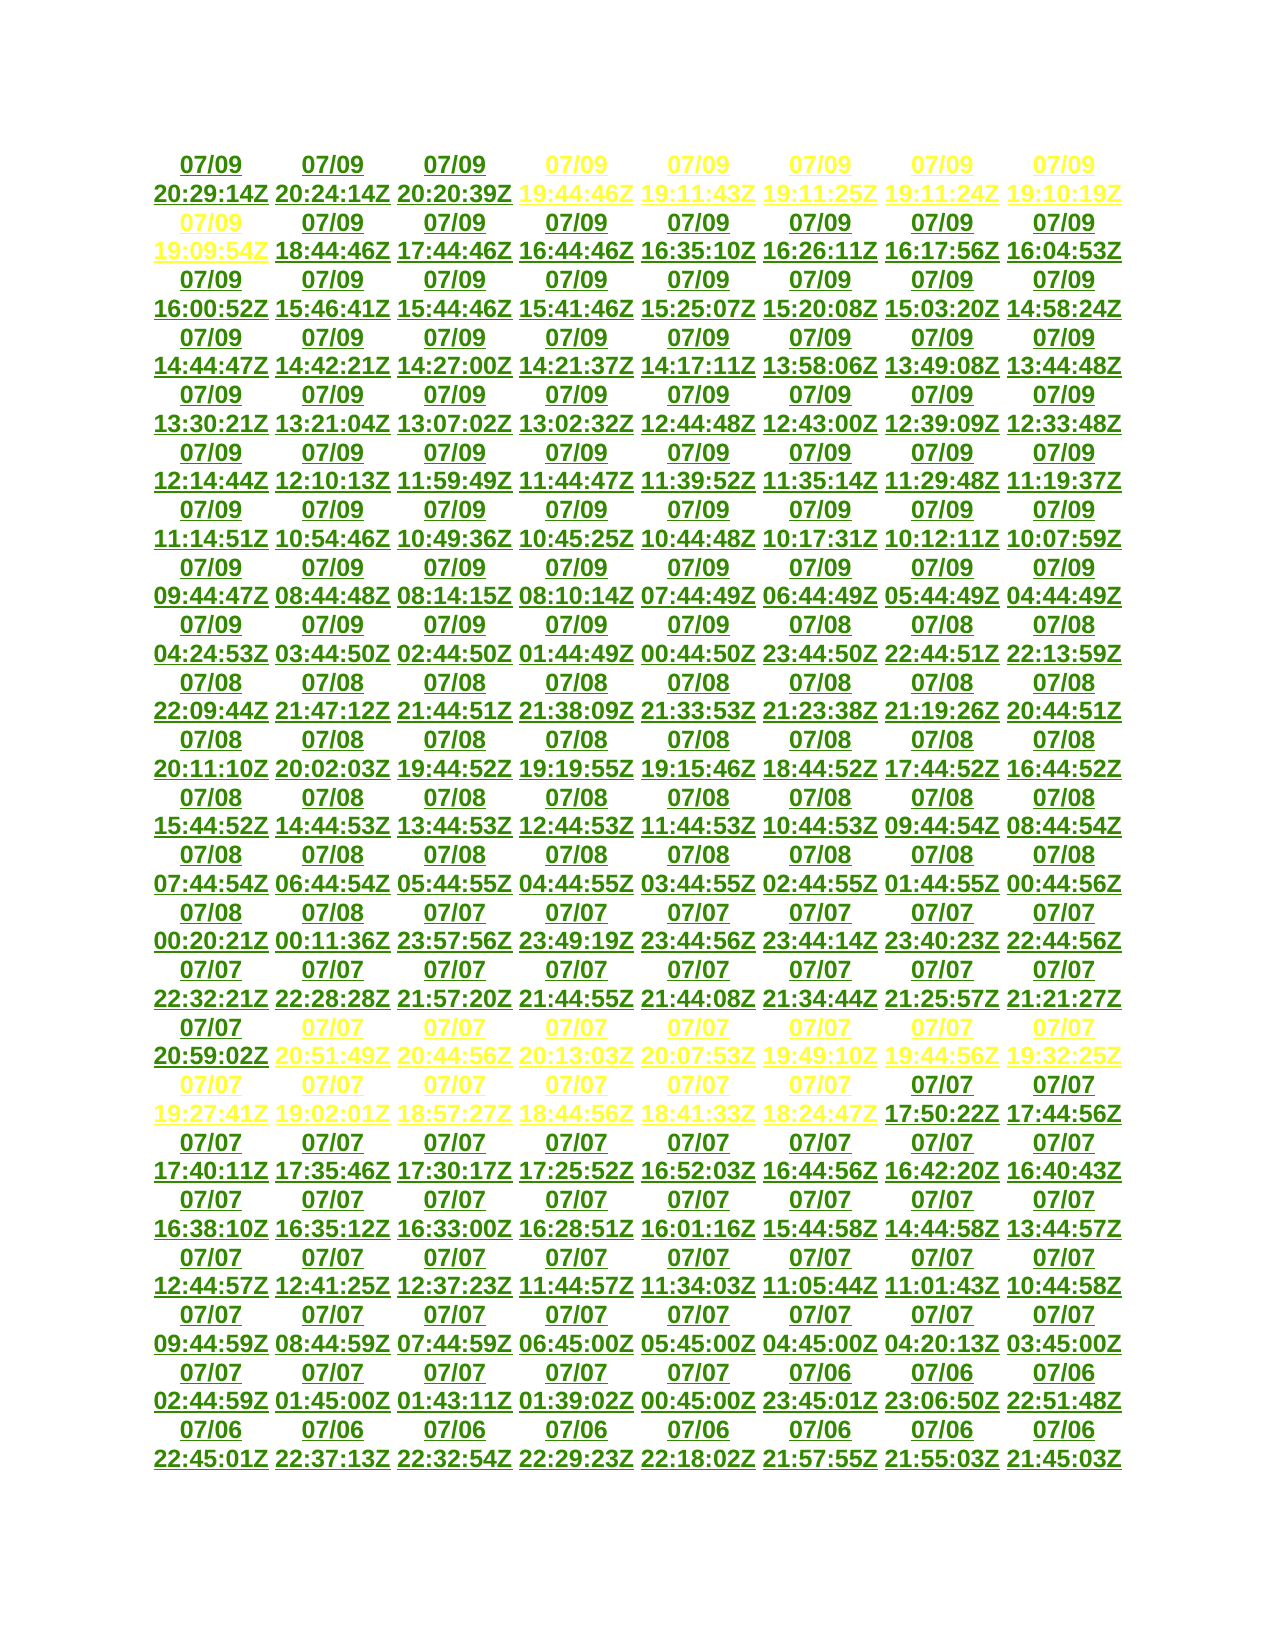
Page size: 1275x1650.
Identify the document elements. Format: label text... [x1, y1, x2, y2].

table_cell 07/08 04:44:55Z [516, 840, 637, 897]
table_cell 07/09 04:24:53Z [150, 610, 272, 667]
table_cell 07/07 19:02:01Z [272, 1070, 394, 1127]
table_cell 07/09 13:30:21Z [150, 380, 272, 437]
table_cell 07/08 21:23:38Z [759, 668, 881, 725]
table_cell 07/09 18:44:46Z [272, 208, 394, 265]
table_cell 07/08 21:38:09Z [516, 668, 637, 725]
table_cell 07/09 10:17:31Z [759, 495, 881, 552]
table_cell 07/09 15:25:07Z [638, 265, 759, 322]
table_cell 07/08 00:20:21Z [150, 898, 272, 955]
table_cell 07/08 09:44:54Z [881, 783, 1003, 840]
table_cell 07/07 16:40:43Z [1003, 1128, 1125, 1185]
table_cell 07/08 07:44:54Z [150, 840, 272, 897]
table_cell 07/08 22:13:59Z [1003, 610, 1125, 667]
table_cell 07/09 13:49:08Z [881, 323, 1003, 380]
table_cell 07/06 22:18:02Z [638, 1415, 759, 1472]
table_cell 07/06 22:51:48Z [1003, 1358, 1125, 1415]
table_cell 07/09 11:39:52Z [638, 438, 759, 495]
table_cell 07/07 19:32:25Z [1003, 1013, 1125, 1070]
table_cell 07/09 20:20:39Z [394, 150, 516, 207]
table_cell 07/08 20:11:10Z [150, 725, 272, 782]
table_cell 07/09 08:10:14Z [516, 553, 637, 610]
table_cell 07/07 23:57:56Z [394, 898, 516, 955]
table_cell 07/07 16:42:20Z [881, 1128, 1003, 1185]
table_cell 07/08 12:44:53Z [516, 783, 637, 840]
table_cell 07/08 00:11:36Z [272, 898, 394, 955]
table_cell 07/07 19:27:41Z [150, 1070, 272, 1127]
table_cell 07/09 17:44:46Z [394, 208, 516, 265]
table_cell 07/09 10:07:59Z [1003, 495, 1125, 552]
table_cell 07/07 20:44:56Z [394, 1013, 516, 1070]
table_cell 07/09 15:41:46Z [516, 265, 637, 322]
table_cell 07/07 20:07:53Z [638, 1013, 759, 1070]
table_cell 07/08 01:44:55Z [881, 840, 1003, 897]
table_cell 07/09 14:44:47Z [150, 323, 272, 380]
table_cell 07/06 21:45:03Z [1003, 1415, 1125, 1472]
table_cell 07/06 21:57:55Z [759, 1415, 881, 1472]
table_cell 07/09 12:44:48Z [638, 380, 759, 437]
table_cell 07/09 12:14:44Z [150, 438, 272, 495]
table_cell 07/09 10:12:11Z [881, 495, 1003, 552]
table_cell 07/09 14:17:11Z [638, 323, 759, 380]
table_cell 07/09 09:44:47Z [150, 553, 272, 610]
table_cell 07/08 16:44:52Z [1003, 725, 1125, 782]
table_cell 07/08 11:44:53Z [638, 783, 759, 840]
table_cell 07/09 12:43:00Z [759, 380, 881, 437]
table_cell 07/07 17:30:17Z [394, 1128, 516, 1185]
table_cell 07/09 11:14:51Z [150, 495, 272, 552]
table_cell 07/07 08:44:59Z [272, 1300, 394, 1357]
table_cell 07/07 20:13:03Z [516, 1013, 637, 1070]
table_cell 07/09 10:54:46Z [272, 495, 394, 552]
table_cell 07/09 19:44:46Z [516, 150, 637, 207]
table_cell 07/09 20:24:14Z [272, 150, 394, 207]
table_cell 07/07 07:44:59Z [394, 1300, 516, 1357]
table_cell 07/07 18:24:47Z [759, 1070, 881, 1127]
table_cell 07/09 16:17:56Z [881, 208, 1003, 265]
table_cell 07/08 21:33:53Z [638, 668, 759, 725]
table_cell 07/09 00:44:50Z [638, 610, 759, 667]
table_cell 07/09 13:07:02Z [394, 380, 516, 437]
table_cell 07/07 23:40:23Z [881, 898, 1003, 955]
table_cell 07/07 19:44:56Z [881, 1013, 1003, 1070]
table_cell 07/07 18:44:56Z [516, 1070, 637, 1127]
table_cell 07/09 16:00:52Z [150, 265, 272, 322]
table_cell 07/07 16:01:16Z [638, 1185, 759, 1242]
table_cell 07/09 19:11:24Z [881, 150, 1003, 207]
table_cell 07/07 16:33:00Z [394, 1185, 516, 1242]
table_cell 07/08 05:44:55Z [394, 840, 516, 897]
table_cell 07/07 12:44:57Z [150, 1243, 272, 1300]
table_cell 07/09 12:39:09Z [881, 380, 1003, 437]
table_cell 07/08 18:44:52Z [759, 725, 881, 782]
table_cell 07/09 15:20:08Z [759, 265, 881, 322]
table_cell 07/09 13:44:48Z [1003, 323, 1125, 380]
table_cell 07/08 02:44:55Z [759, 840, 881, 897]
table_cell 07/07 21:44:55Z [516, 955, 637, 1012]
table_cell 07/07 16:28:51Z [516, 1185, 637, 1242]
table_cell 07/08 10:44:53Z [759, 783, 881, 840]
table_cell 07/07 03:45:00Z [1003, 1300, 1125, 1357]
table_cell 07/07 11:05:44Z [759, 1243, 881, 1300]
table_cell 07/09 14:21:37Z [516, 323, 637, 380]
table_cell 07/07 00:45:00Z [638, 1358, 759, 1415]
table_cell 07/06 23:06:50Z [881, 1358, 1003, 1415]
table_cell 07/08 19:19:55Z [516, 725, 637, 782]
table_cell 07/09 12:10:13Z [272, 438, 394, 495]
table_cell 07/09 13:58:06Z [759, 323, 881, 380]
table_cell 07/07 01:39:02Z [516, 1358, 637, 1415]
table_cell 07/09 01:44:49Z [516, 610, 637, 667]
table_cell 07/08 20:02:03Z [272, 725, 394, 782]
table_cell 07/07 16:38:10Z [150, 1185, 272, 1242]
table_cell 07/07 20:51:49Z [272, 1013, 394, 1070]
table_cell 07/07 11:34:03Z [638, 1243, 759, 1300]
table_cell 07/09 13:02:32Z [516, 380, 637, 437]
table_cell 07/08 22:44:51Z [881, 610, 1003, 667]
table_cell 07/09 03:44:50Z [272, 610, 394, 667]
table_cell 07/09 11:29:48Z [881, 438, 1003, 495]
table_cell 07/09 06:44:49Z [759, 553, 881, 610]
table_cell 07/09 16:35:10Z [638, 208, 759, 265]
table_cell 07/07 01:43:11Z [394, 1358, 516, 1415]
table_cell 07/07 11:01:43Z [881, 1243, 1003, 1300]
table_cell 07/09 08:14:15Z [394, 553, 516, 610]
table_cell 07/06 23:45:01Z [759, 1358, 881, 1415]
table_cell 07/06 22:29:23Z [516, 1415, 637, 1472]
table_cell 07/07 14:44:58Z [881, 1185, 1003, 1242]
table_cell 07/07 22:32:21Z [150, 955, 272, 1012]
table_cell 07/08 00:44:56Z [1003, 840, 1125, 897]
table_cell 07/09 20:29:14Z [150, 150, 272, 207]
table_cell 07/07 19:49:10Z [759, 1013, 881, 1070]
table_cell 07/07 05:45:00Z [638, 1300, 759, 1357]
table_cell 07/08 21:44:51Z [394, 668, 516, 725]
table_cell 07/07 22:28:28Z [272, 955, 394, 1012]
table_cell 07/09 16:26:11Z [759, 208, 881, 265]
table_cell 07/09 13:21:04Z [272, 380, 394, 437]
table_cell 07/07 23:49:19Z [516, 898, 637, 955]
table_cell 07/09 14:58:24Z [1003, 265, 1125, 322]
table_cell 07/09 10:49:36Z [394, 495, 516, 552]
table_cell 07/07 21:21:27Z [1003, 955, 1125, 1012]
table_cell 07/09 07:44:49Z [638, 553, 759, 610]
table_cell 07/09 10:45:25Z [516, 495, 637, 552]
table_cell 07/09 15:03:20Z [881, 265, 1003, 322]
table_cell 07/06 22:45:01Z [150, 1415, 272, 1472]
table_cell 07/07 04:20:13Z [881, 1300, 1003, 1357]
table_cell 07/09 19:10:19Z [1003, 150, 1125, 207]
table_cell 07/09 15:46:41Z [272, 265, 394, 322]
table_cell 07/06 22:37:13Z [272, 1415, 394, 1472]
table_cell 07/08 19:15:46Z [638, 725, 759, 782]
table_cell 07/09 08:44:48Z [272, 553, 394, 610]
table_cell 07/09 11:59:49Z [394, 438, 516, 495]
table_cell 07/07 06:45:00Z [516, 1300, 637, 1357]
table_cell 07/07 17:35:46Z [272, 1128, 394, 1185]
table_cell 07/07 21:25:57Z [881, 955, 1003, 1012]
table_cell 07/07 22:44:56Z [1003, 898, 1125, 955]
table_cell 07/08 22:09:44Z [150, 668, 272, 725]
table_cell 07/07 11:44:57Z [516, 1243, 637, 1300]
table_cell 07/08 03:44:55Z [638, 840, 759, 897]
table_cell 07/07 04:45:00Z [759, 1300, 881, 1357]
table_cell 07/07 13:44:57Z [1003, 1185, 1125, 1242]
table_cell 07/09 19:09:54Z [150, 208, 272, 265]
table_cell 07/07 18:41:33Z [638, 1070, 759, 1127]
table_cell 07/06 22:32:54Z [394, 1415, 516, 1472]
table_cell 07/08 14:44:53Z [272, 783, 394, 840]
table_cell 07/07 21:34:44Z [759, 955, 881, 1012]
table_cell 07/08 23:44:50Z [759, 610, 881, 667]
table_cell 07/09 16:04:53Z [1003, 208, 1125, 265]
table_cell 07/08 15:44:52Z [150, 783, 272, 840]
table_cell 07/06 21:55:03Z [881, 1415, 1003, 1472]
table_cell 07/09 14:42:21Z [272, 323, 394, 380]
table_cell 07/07 23:44:14Z [759, 898, 881, 955]
table_cell 07/09 19:11:43Z [638, 150, 759, 207]
table_cell 07/07 17:40:11Z [150, 1128, 272, 1185]
table_cell 07/07 01:45:00Z [272, 1358, 394, 1415]
table_cell 07/07 16:44:56Z [759, 1128, 881, 1185]
table_cell 07/07 17:25:52Z [516, 1128, 637, 1185]
table_cell 07/07 15:44:58Z [759, 1185, 881, 1242]
table_cell 07/07 12:37:23Z [394, 1243, 516, 1300]
table_cell 07/08 21:19:26Z [881, 668, 1003, 725]
table_cell 07/07 09:44:59Z [150, 1300, 272, 1357]
table_cell 07/07 21:44:08Z [638, 955, 759, 1012]
table_cell 07/07 17:44:56Z [1003, 1070, 1125, 1127]
table_cell 07/09 11:35:14Z [759, 438, 881, 495]
table_cell 07/09 19:11:25Z [759, 150, 881, 207]
table_cell 07/07 20:59:02Z [150, 1013, 272, 1070]
table_cell 07/08 06:44:54Z [272, 840, 394, 897]
table_cell 07/09 02:44:50Z [394, 610, 516, 667]
table_cell 07/09 11:44:47Z [516, 438, 637, 495]
table_cell 07/08 20:44:51Z [1003, 668, 1125, 725]
table_cell 07/09 04:44:49Z [1003, 553, 1125, 610]
table_cell 07/07 16:52:03Z [638, 1128, 759, 1185]
table_cell 07/07 21:57:20Z [394, 955, 516, 1012]
table_cell 07/07 18:57:27Z [394, 1070, 516, 1127]
table_cell 07/08 13:44:53Z [394, 783, 516, 840]
table_cell 07/08 21:47:12Z [272, 668, 394, 725]
table_cell 07/08 19:44:52Z [394, 725, 516, 782]
table_cell 07/09 05:44:49Z [881, 553, 1003, 610]
table_cell 07/08 17:44:52Z [881, 725, 1003, 782]
table_cell 07/07 16:35:12Z [272, 1185, 394, 1242]
table_cell 07/09 11:19:37Z [1003, 438, 1125, 495]
table_cell 07/07 10:44:58Z [1003, 1243, 1125, 1300]
table_cell 07/09 16:44:46Z [516, 208, 637, 265]
table_cell 07/09 14:27:00Z [394, 323, 516, 380]
table_cell 07/09 15:44:46Z [394, 265, 516, 322]
table_cell 07/08 08:44:54Z [1003, 783, 1125, 840]
table_cell 07/09 10:44:48Z [638, 495, 759, 552]
table_cell 07/07 17:50:22Z [881, 1070, 1003, 1127]
table_cell 07/07 12:41:25Z [272, 1243, 394, 1300]
table_cell 07/07 02:44:59Z [150, 1358, 272, 1415]
table_cell 07/09 12:33:48Z [1003, 380, 1125, 437]
table_cell 07/07 23:44:56Z [638, 898, 759, 955]
